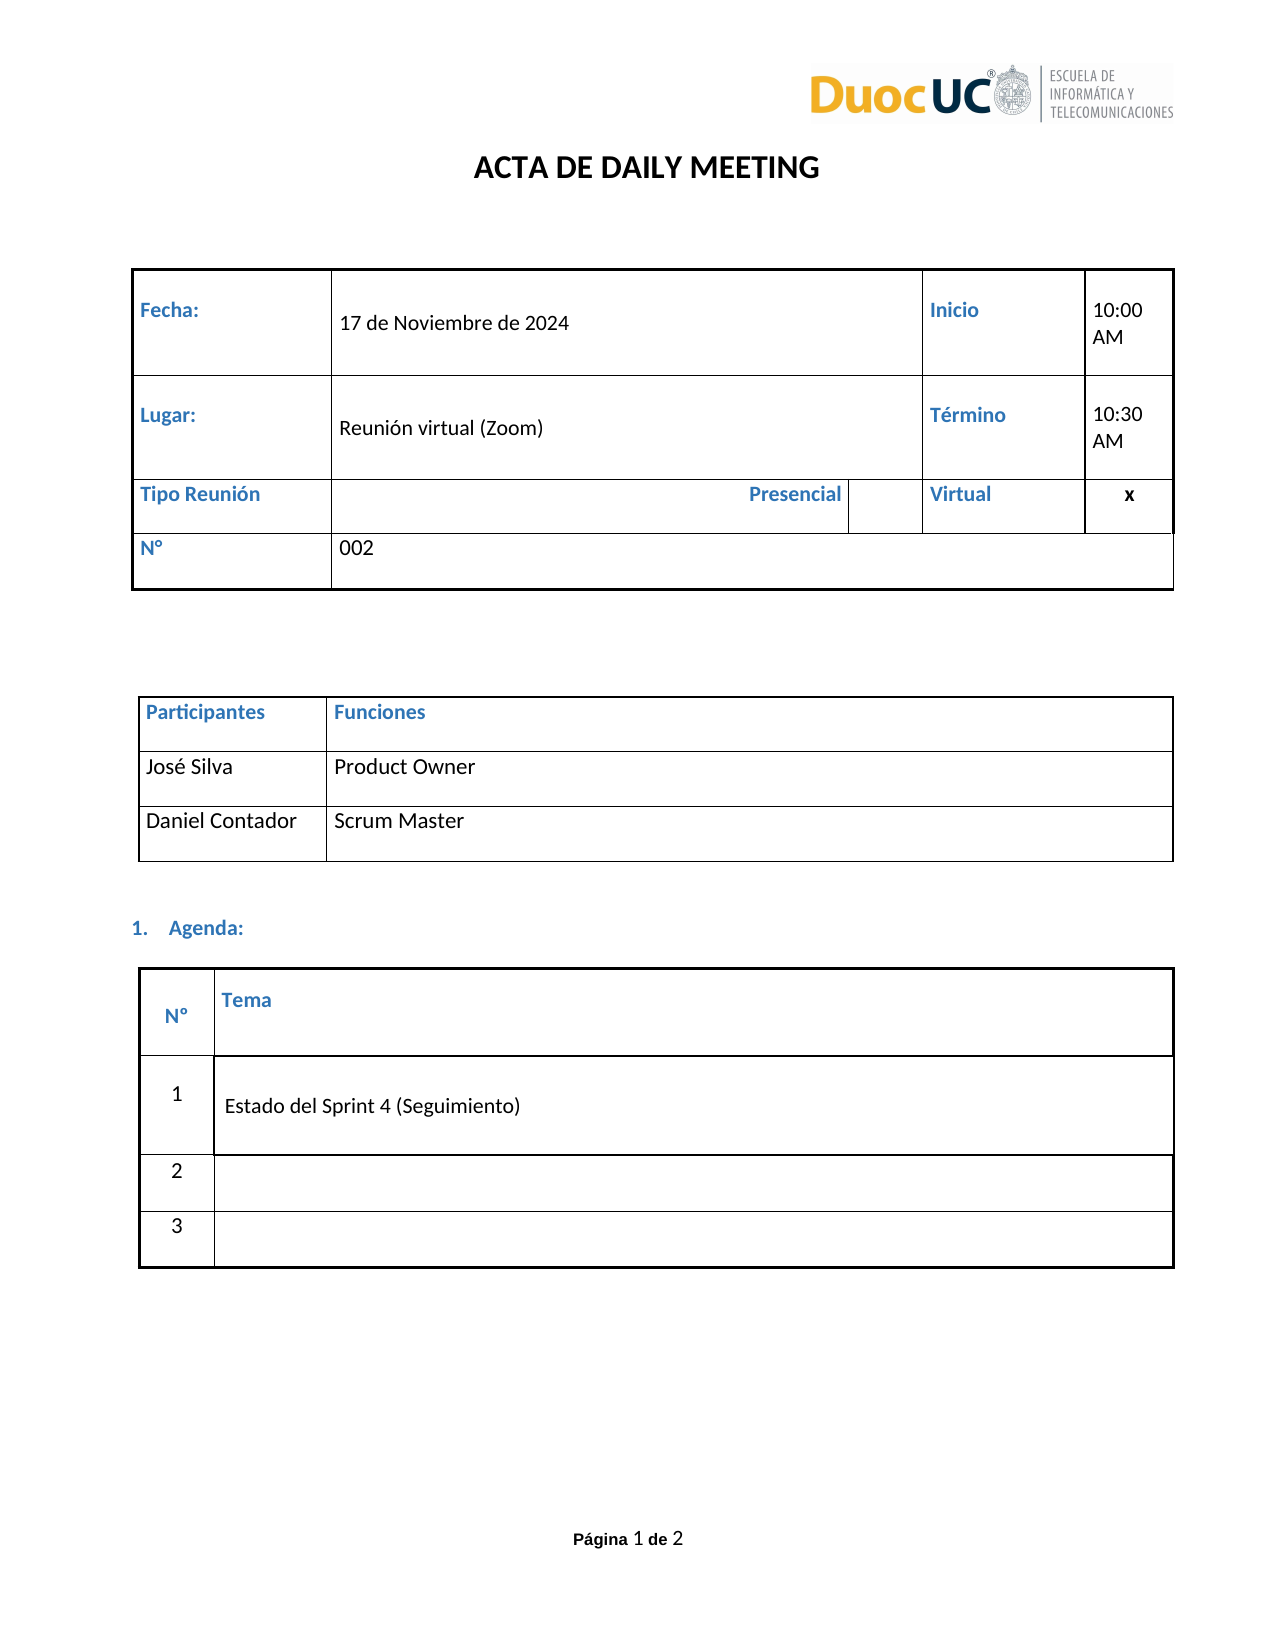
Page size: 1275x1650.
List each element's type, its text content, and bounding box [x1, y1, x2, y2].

table_header Tema [215, 970, 1172, 1055]
table_cell [215, 1156, 1172, 1211]
table_header Participantes [140, 698, 326, 751]
table_cell 1 [141, 1056, 213, 1154]
table_cell Reunión virtual (Zoom) [332, 376, 922, 479]
table_cell Daniel Contador [140, 807, 326, 861]
table_cell x [1086, 480, 1172, 532]
table_cell Término [923, 376, 1084, 479]
table_header Nº [141, 970, 214, 1055]
list Agenda: [131, 914, 1162, 941]
table_cell Scrum Master [327, 807, 1172, 861]
table_cell José Silva [140, 752, 326, 806]
table_cell 10:30 AM [1086, 376, 1172, 479]
text ACTA DE DAILY MEETING [131, 146, 1162, 186]
table_cell Lugar: [134, 376, 331, 479]
table_cell Presencial [332, 480, 848, 532]
table_cell [215, 1212, 1172, 1266]
table_cell 002 [332, 533, 1173, 587]
table_cell [849, 480, 922, 532]
table_header 17 de Noviembre de 2024 [332, 271, 922, 374]
table_cell Tipo Reunión [134, 480, 331, 532]
table_cell 2 [141, 1155, 214, 1211]
table_header Funciones [327, 698, 1172, 751]
table_cell 3 [141, 1212, 214, 1266]
table_cell Estado del Sprint 4 (Seguimiento) [215, 1057, 1173, 1154]
table_cell Virtual [923, 480, 1084, 532]
picture [810, 63, 1174, 124]
table_cell N° [134, 534, 331, 587]
table_header Inicio [923, 271, 1084, 374]
table_header 10:00 AM [1086, 271, 1172, 374]
table_cell Product Owner [327, 752, 1172, 806]
table_header Fecha: [134, 271, 331, 374]
